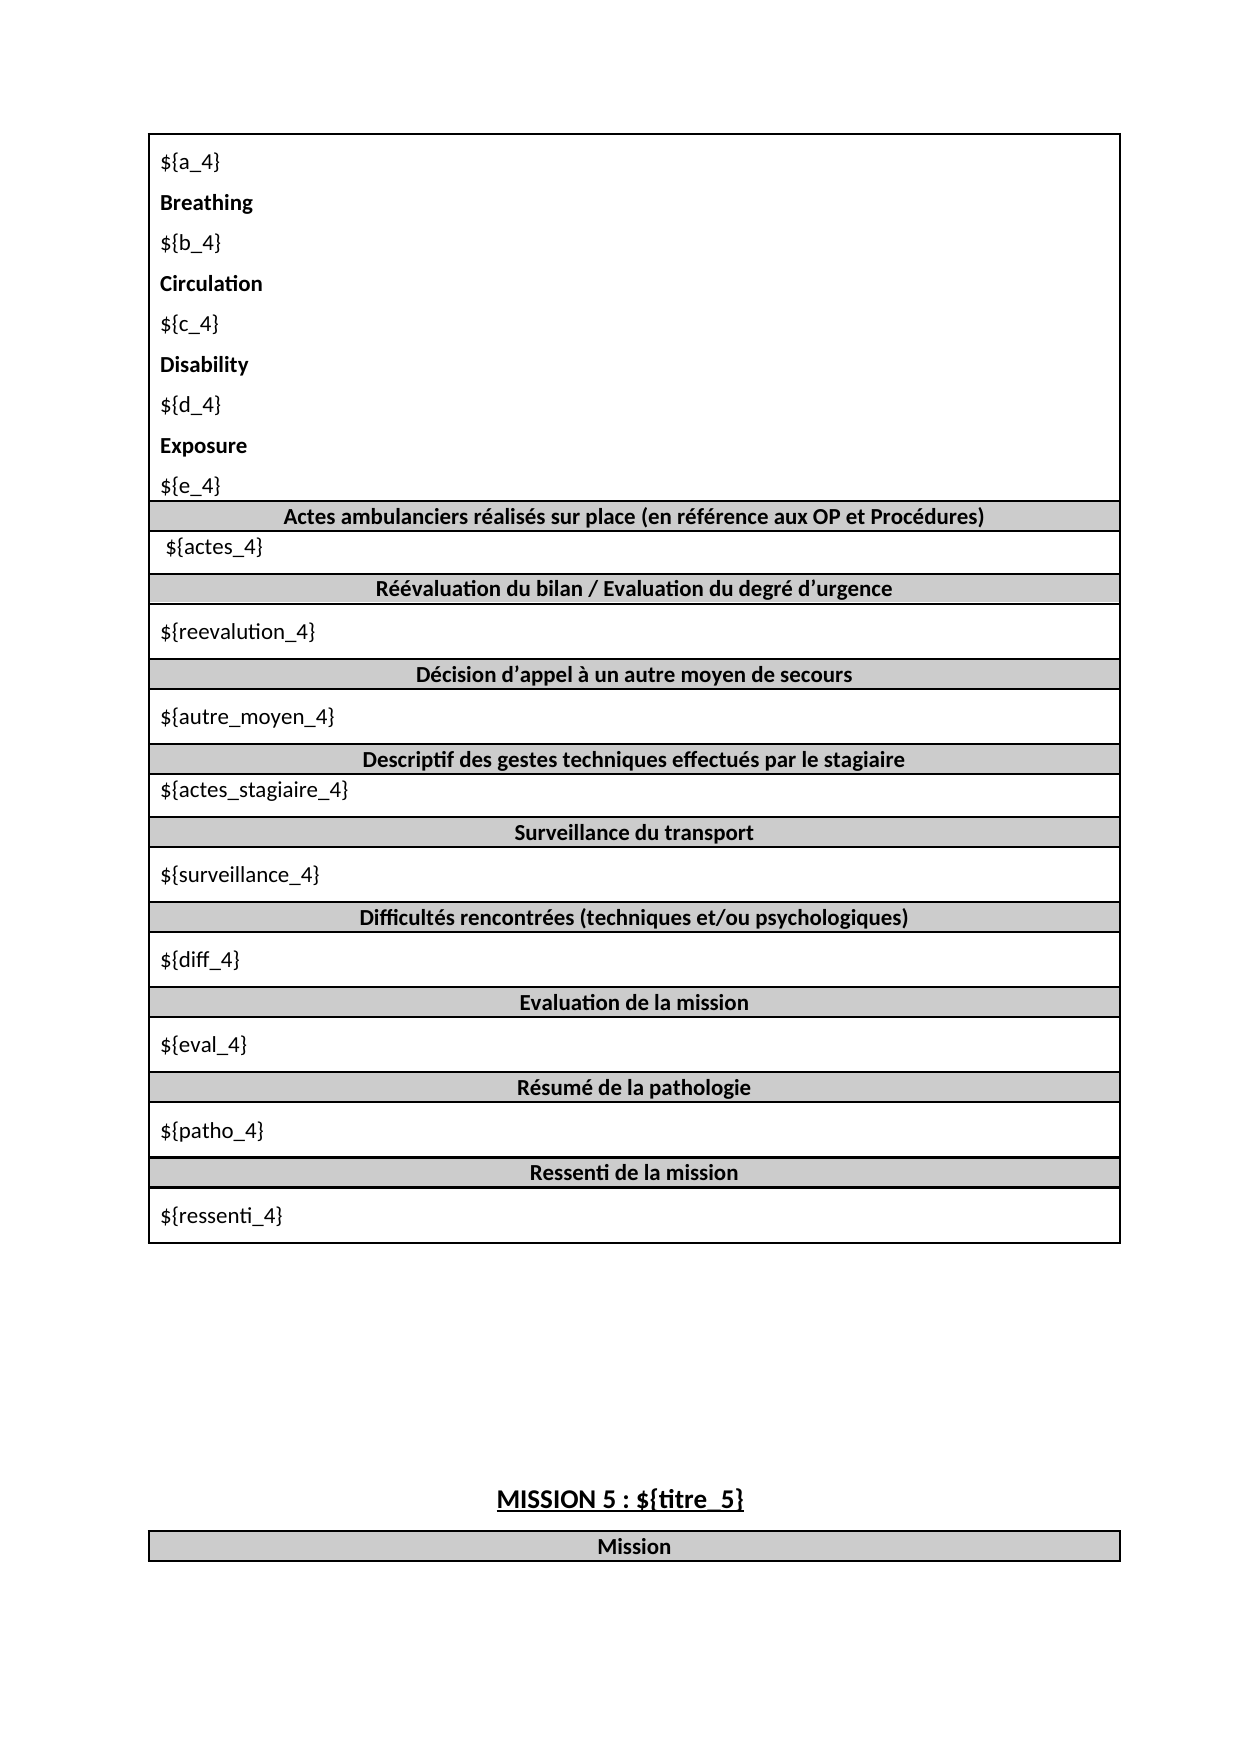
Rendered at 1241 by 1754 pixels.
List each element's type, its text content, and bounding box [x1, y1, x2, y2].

table_cell Ressenti de la mission [150, 1159, 1119, 1186]
table_cell ${reevalution_4} [150, 605, 1119, 658]
table_header Mission [150, 1532, 1119, 1560]
table_cell Evaluation de la mission [150, 988, 1119, 1016]
table_cell ${ressenti_4} [150, 1189, 1119, 1242]
table_cell ${patho_4} [150, 1103, 1119, 1156]
table_cell Difficultés rencontrées (techniques et/ou psychologiques) [150, 903, 1119, 931]
table_cell ${actes_4} [150, 532, 1119, 572]
table_cell Décision d’appel à un autre moyen de secours [150, 660, 1119, 688]
table_cell Réévaluation du bilan / Evaluation du degré d’urgence [150, 575, 1119, 602]
table_cell ${surveillance_4} [150, 848, 1119, 901]
table_cell Résumé de la pathologie [150, 1073, 1119, 1101]
table_cell ${actes_stagiaire_4} [150, 775, 1119, 816]
subtitle MISSION 5 : ${titre_5} [148, 1482, 1093, 1515]
table_cell Descriptif des gestes techniques effectués par le stagiaire [150, 745, 1119, 773]
table_cell ${autre_moyen_4} [150, 690, 1119, 743]
table_cell ${eval_4} [150, 1018, 1119, 1071]
table_cell Actes ambulanciers réalisés sur place (en référence aux OP et Procédures) [150, 502, 1119, 530]
table_cell ${diff_4} [150, 933, 1119, 986]
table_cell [150, 135, 1119, 500]
table_cell Surveillance du transport [150, 818, 1119, 846]
